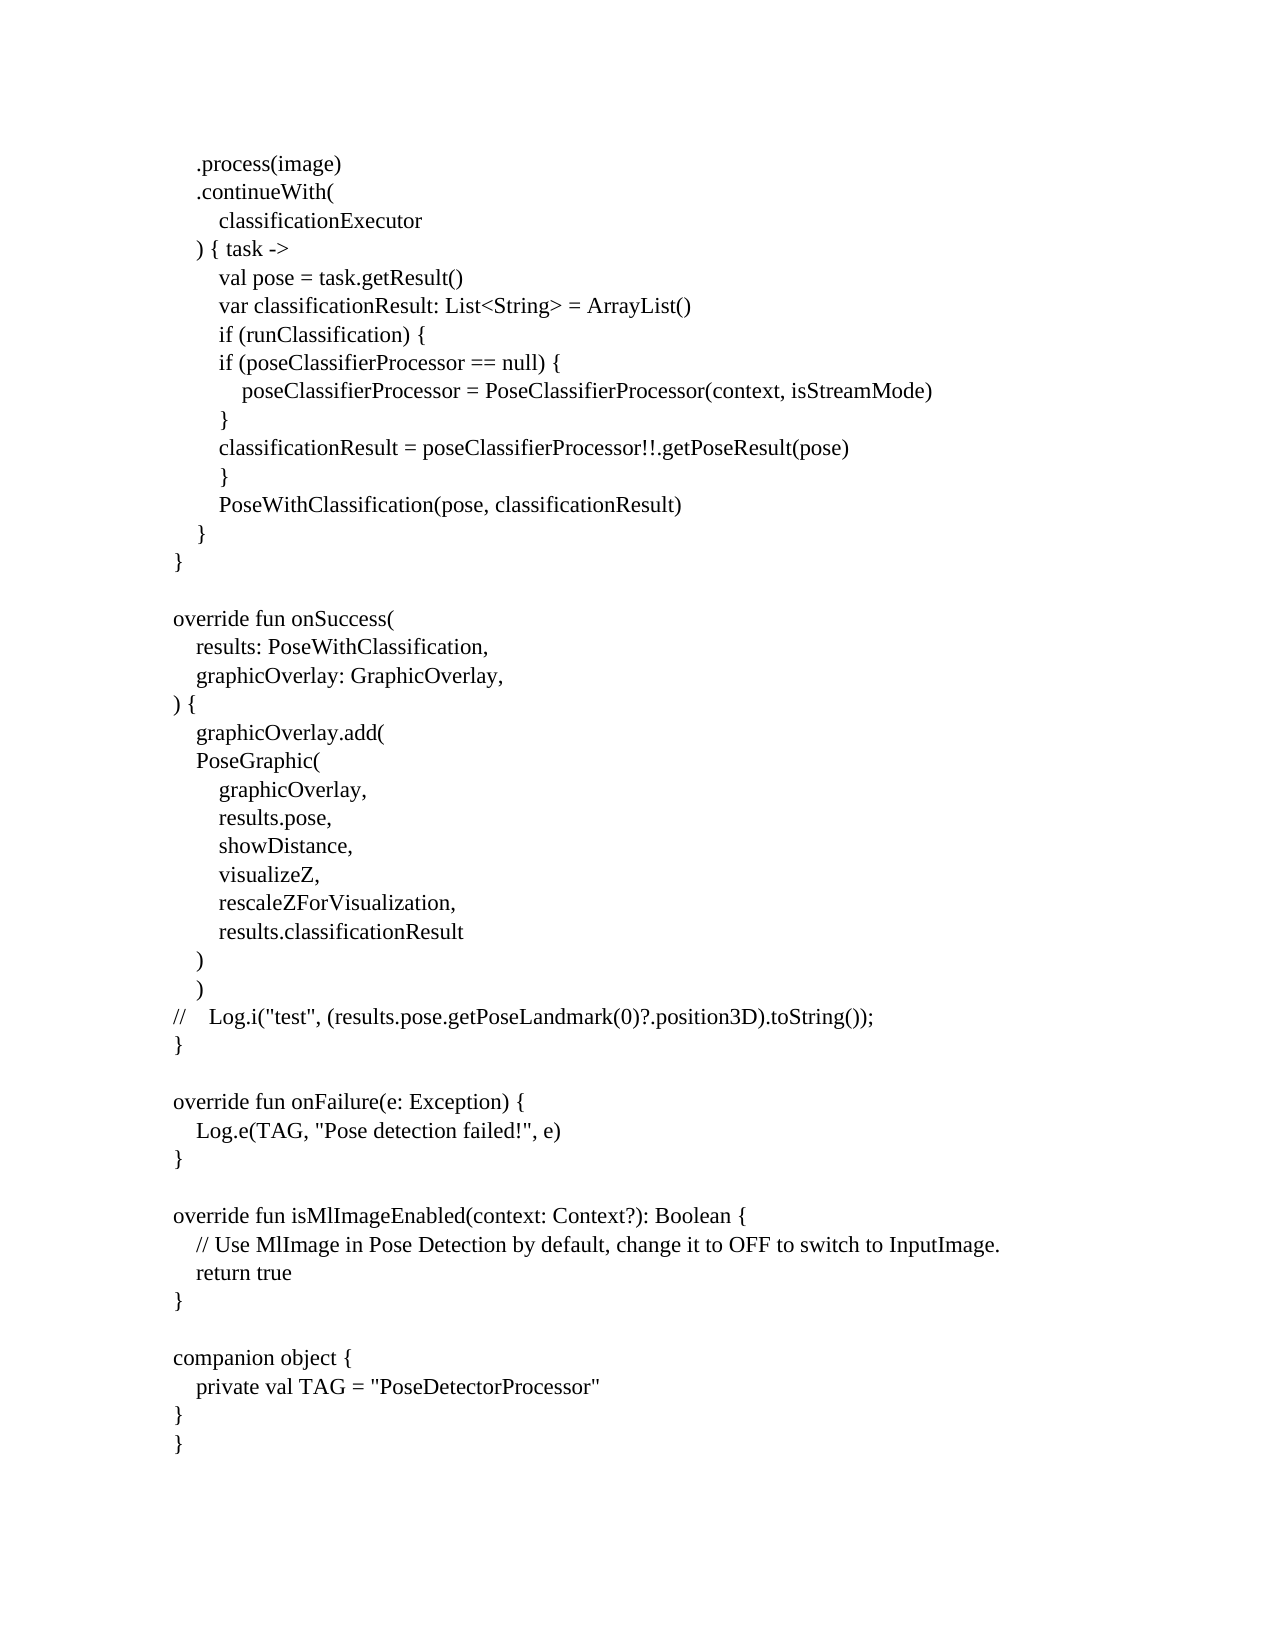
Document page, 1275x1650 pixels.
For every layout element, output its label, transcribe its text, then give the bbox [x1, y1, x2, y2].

text classificationResult = poseClassifierProcessor!!.getPoseResult(pose) [150, 434, 1125, 461]
text } [150, 1401, 1125, 1428]
text } [150, 1145, 1125, 1172]
text ) [150, 946, 1125, 973]
text override fun onFailure(e: Exception) { [150, 1088, 1125, 1115]
text } [150, 1287, 1125, 1314]
text graphicOverlay: GraphicOverlay, [150, 662, 1125, 688]
text rescaleZForVisualization, [150, 889, 1125, 916]
text poseClassifierProcessor = PoseClassifierProcessor(context, isStreamMode) [150, 377, 1125, 404]
text // Log.i("test", (results.pose.getPoseLandmark(0)?.position3D).toString()); [150, 1003, 1125, 1029]
text } [150, 1032, 1125, 1058]
text results: PoseWithClassification, [150, 633, 1125, 660]
text } [150, 548, 1125, 574]
text PoseGraphic( [150, 747, 1125, 773]
text var classificationResult: List<String> = ArrayList() [150, 292, 1125, 318]
text PoseWithClassification(pose, classificationResult) [150, 491, 1125, 518]
text ) { task -> [150, 235, 1125, 262]
text results.pose, [150, 804, 1125, 830]
text showDistance, [150, 832, 1125, 859]
text visualizeZ, [150, 861, 1125, 887]
text } [150, 1430, 1125, 1456]
text ) [150, 975, 1125, 1001]
text graphicOverlay.add( [150, 719, 1125, 745]
text classificationExecutor [150, 207, 1125, 233]
text override fun onSuccess( [150, 605, 1125, 631]
text graphicOverlay, [150, 776, 1125, 802]
text companion object { [150, 1344, 1125, 1371]
text .continueWith( [150, 178, 1125, 205]
text override fun isMlImageEnabled(context: Context?): Boolean { [150, 1202, 1125, 1228]
text } [150, 463, 1125, 489]
text if (poseClassifierProcessor == null) { [150, 349, 1125, 375]
text val pose = task.getResult() [150, 264, 1125, 290]
text ) { [150, 690, 1125, 717]
text } [150, 520, 1125, 546]
text .process(image) [150, 150, 1125, 176]
text } [150, 406, 1125, 432]
text private val TAG = "PoseDetectorProcessor" [150, 1373, 1125, 1399]
text if (runClassification) { [150, 321, 1125, 347]
text return true [150, 1259, 1125, 1285]
text results.classificationResult [150, 918, 1125, 944]
text Log.e(TAG, "Pose detection failed!", e) [150, 1117, 1125, 1143]
text // Use MlImage in Pose Detection by default, change it to OFF to switch to InputImage. [150, 1231, 1125, 1257]
